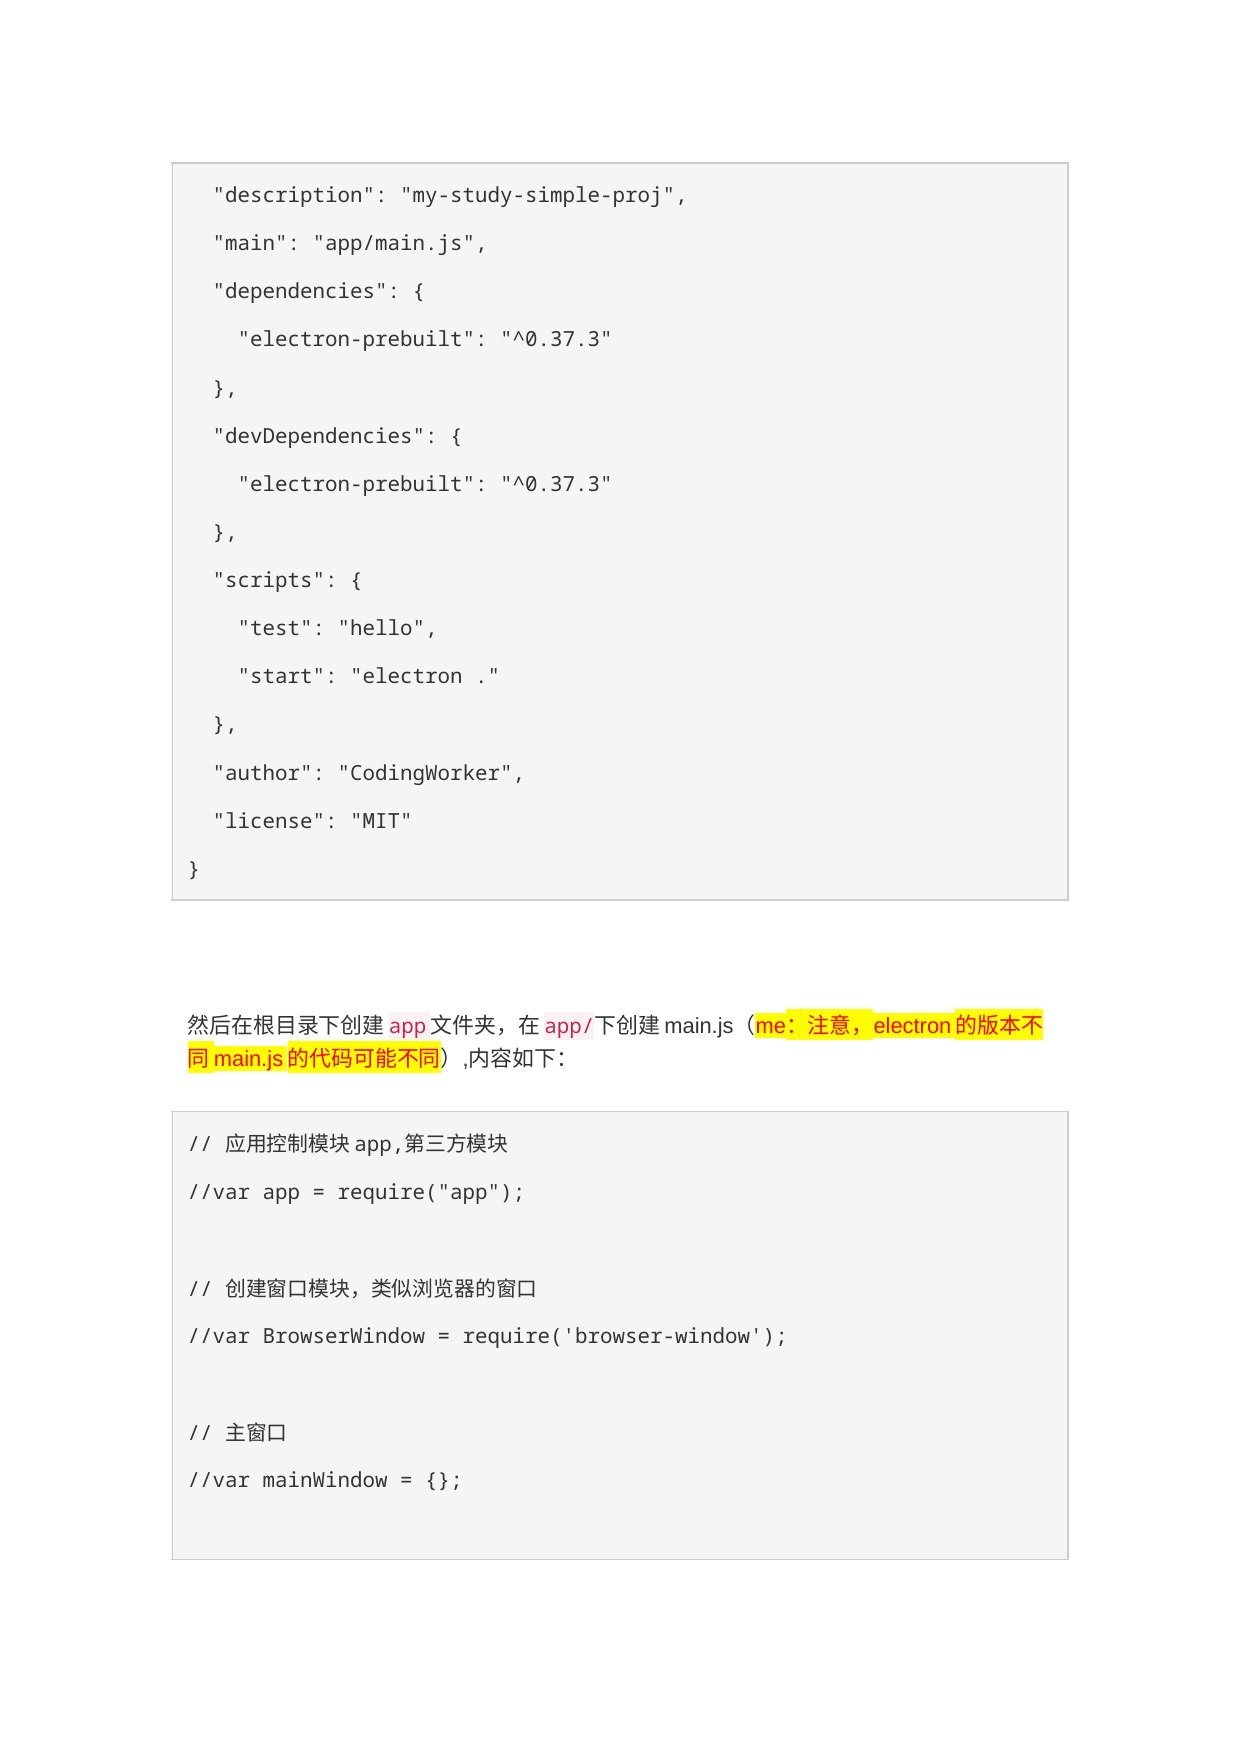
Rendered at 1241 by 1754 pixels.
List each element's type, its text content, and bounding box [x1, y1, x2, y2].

text "electron-prebuilt": "^0.37.3" [173, 306, 1067, 354]
text }, [173, 354, 1067, 403]
text // 应用控制模块app,第三方模块 [173, 1112, 1067, 1159]
text "test": "hello", [173, 595, 1067, 643]
text }, [173, 691, 1067, 739]
text "electron-prebuilt": "^0.37.3" [173, 451, 1067, 499]
text "main": "app/main.js", [173, 210, 1067, 258]
text "start": "electron ." [173, 643, 1067, 691]
text // 创建窗口模块，类似浏览器的窗口 [173, 1255, 1067, 1303]
text //var mainWindow = {}; [173, 1447, 1067, 1496]
text 然后在根目录下创建app文件夹，在app/下创建main.js（me：注意，electron的版本不同main.js的代码可能不同）,内容如下： [187, 1008, 1053, 1073]
text //var BrowserWindow = require('browser-window'); [173, 1303, 1067, 1351]
text }, [173, 499, 1067, 547]
text } [173, 836, 1067, 899]
text "license": "MIT" [173, 788, 1067, 836]
text "description": "my-study-simple-proj", [173, 164, 1067, 210]
text //var app = require("app"); [173, 1159, 1067, 1207]
text "author": "CodingWorker", [173, 739, 1067, 788]
text // 主窗口 [173, 1399, 1067, 1447]
text "dependencies": { [173, 258, 1067, 306]
text "devDependencies": { [173, 403, 1067, 451]
text "scripts": { [173, 547, 1067, 595]
